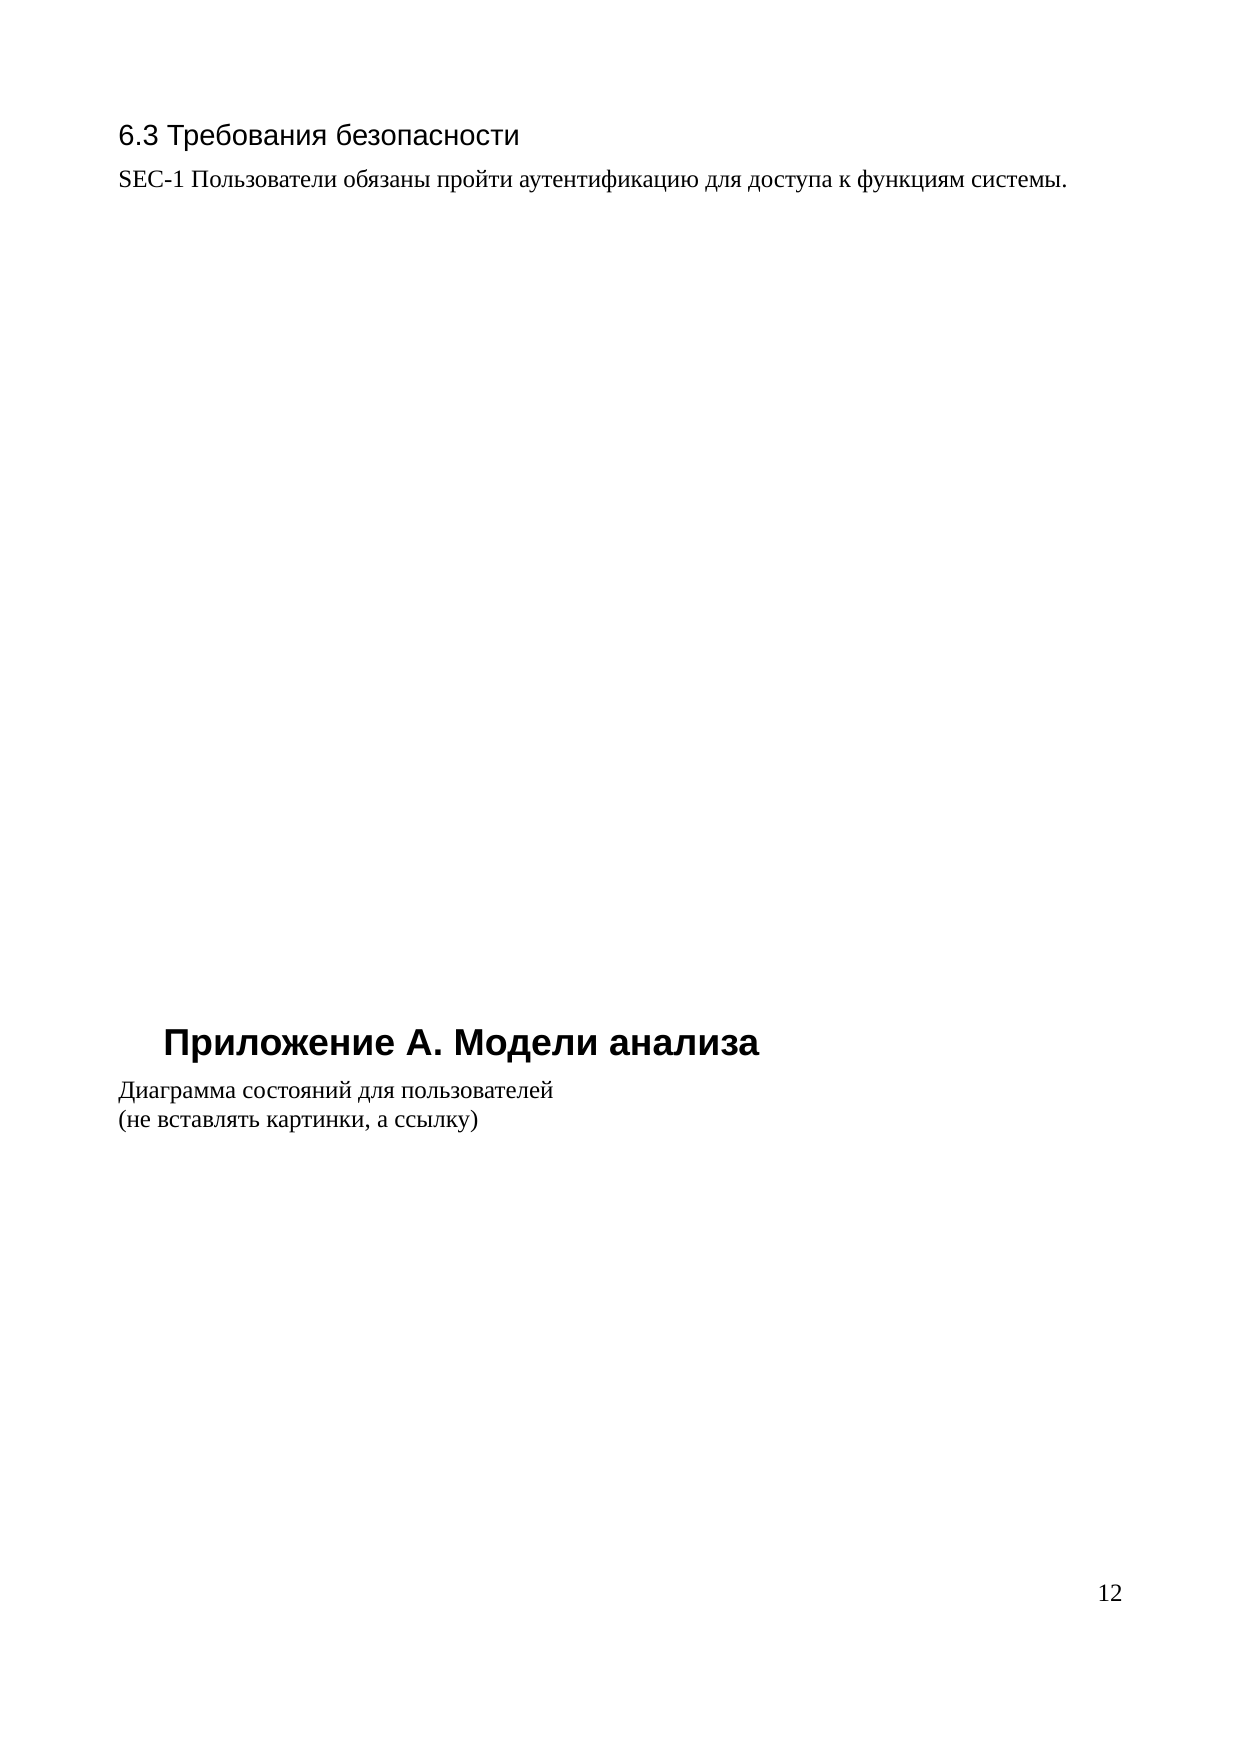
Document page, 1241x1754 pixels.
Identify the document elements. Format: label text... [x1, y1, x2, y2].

text SEC-1 Пользователи обязаны пройти аутентификацию для доступа к функциям системы. [118, 164, 1122, 193]
text (не вставлять картинки, а ссылку) [118, 1104, 1122, 1133]
subtitle Приложение А. Модели анализа [163, 1020, 1122, 1063]
text Диаграмма состояний для пользователей [118, 1076, 1122, 1104]
subtitle 6.3 Требования безопасности [118, 118, 1122, 152]
